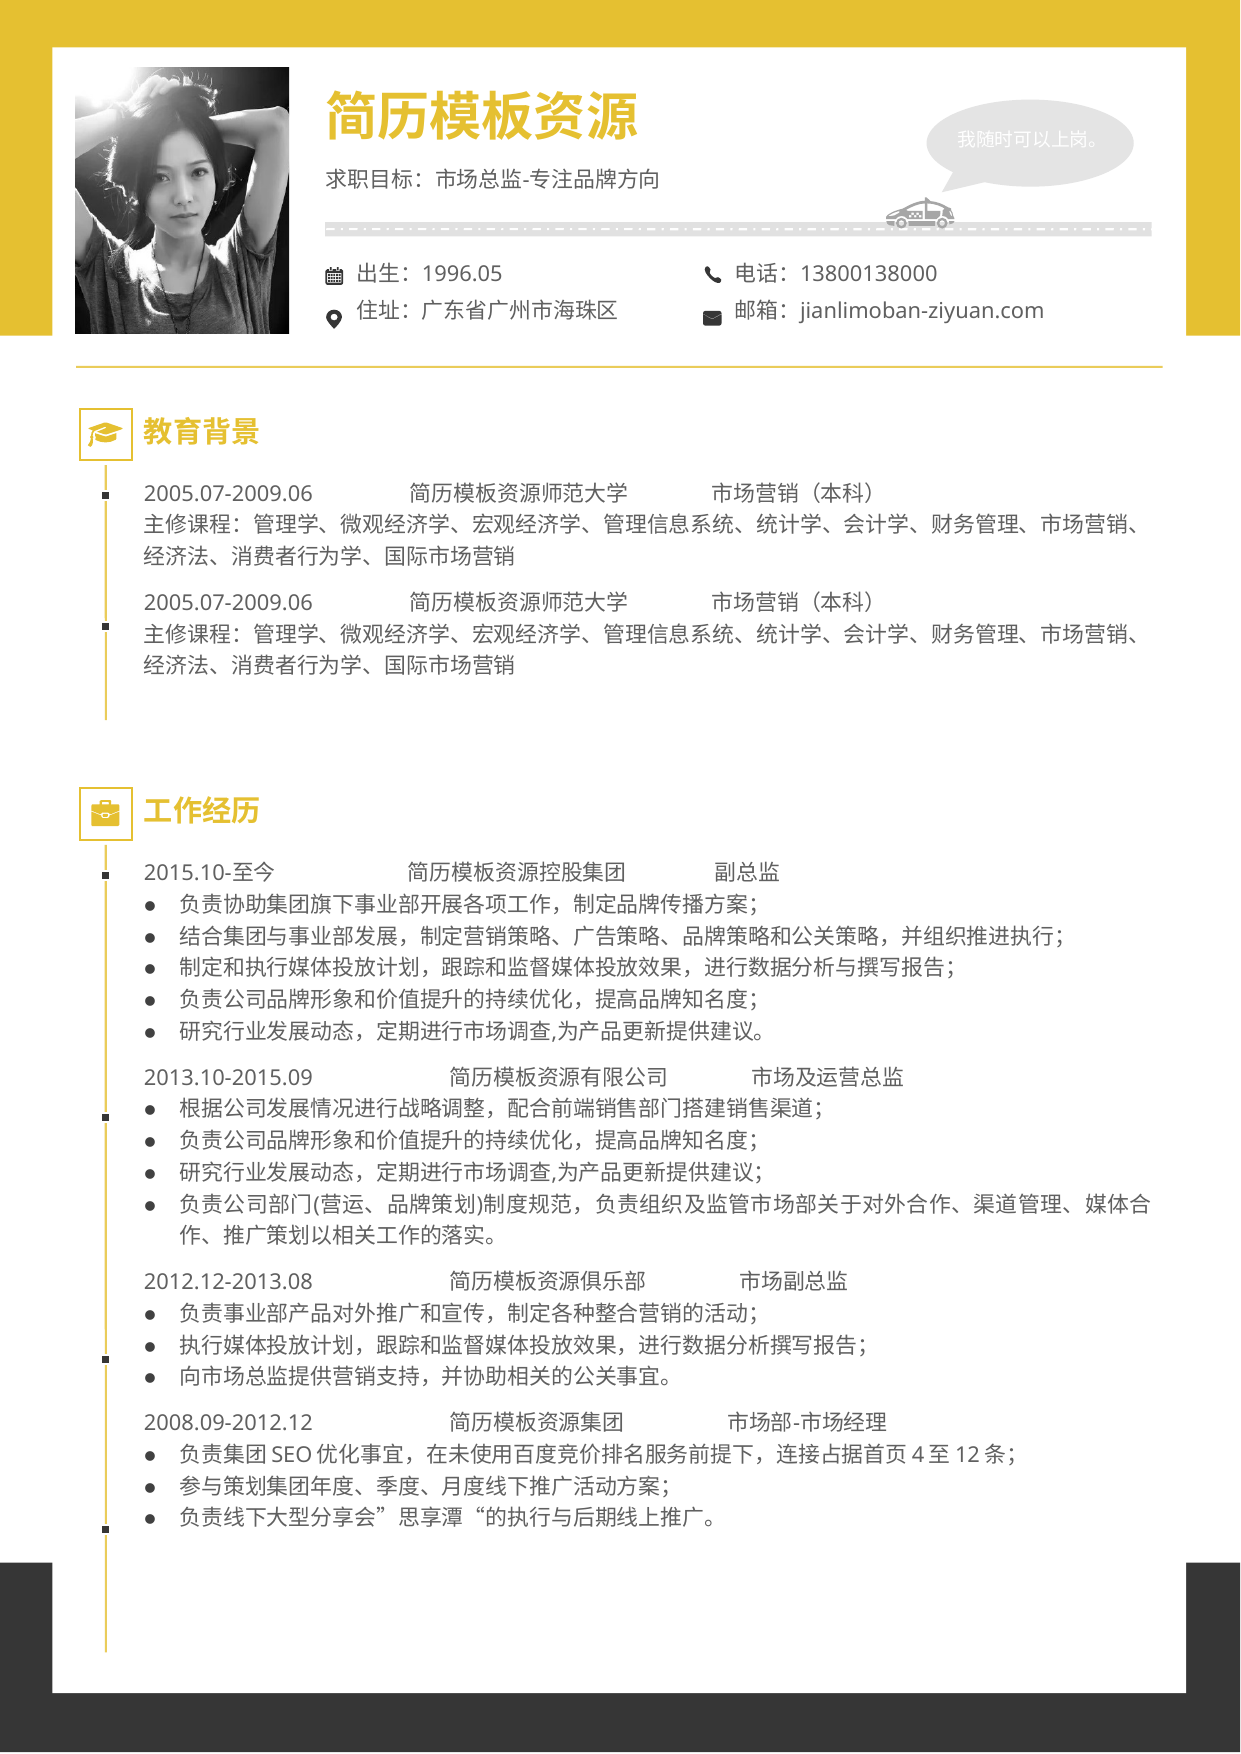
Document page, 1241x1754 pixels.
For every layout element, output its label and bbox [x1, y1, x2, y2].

picture [75, 67, 290, 334]
